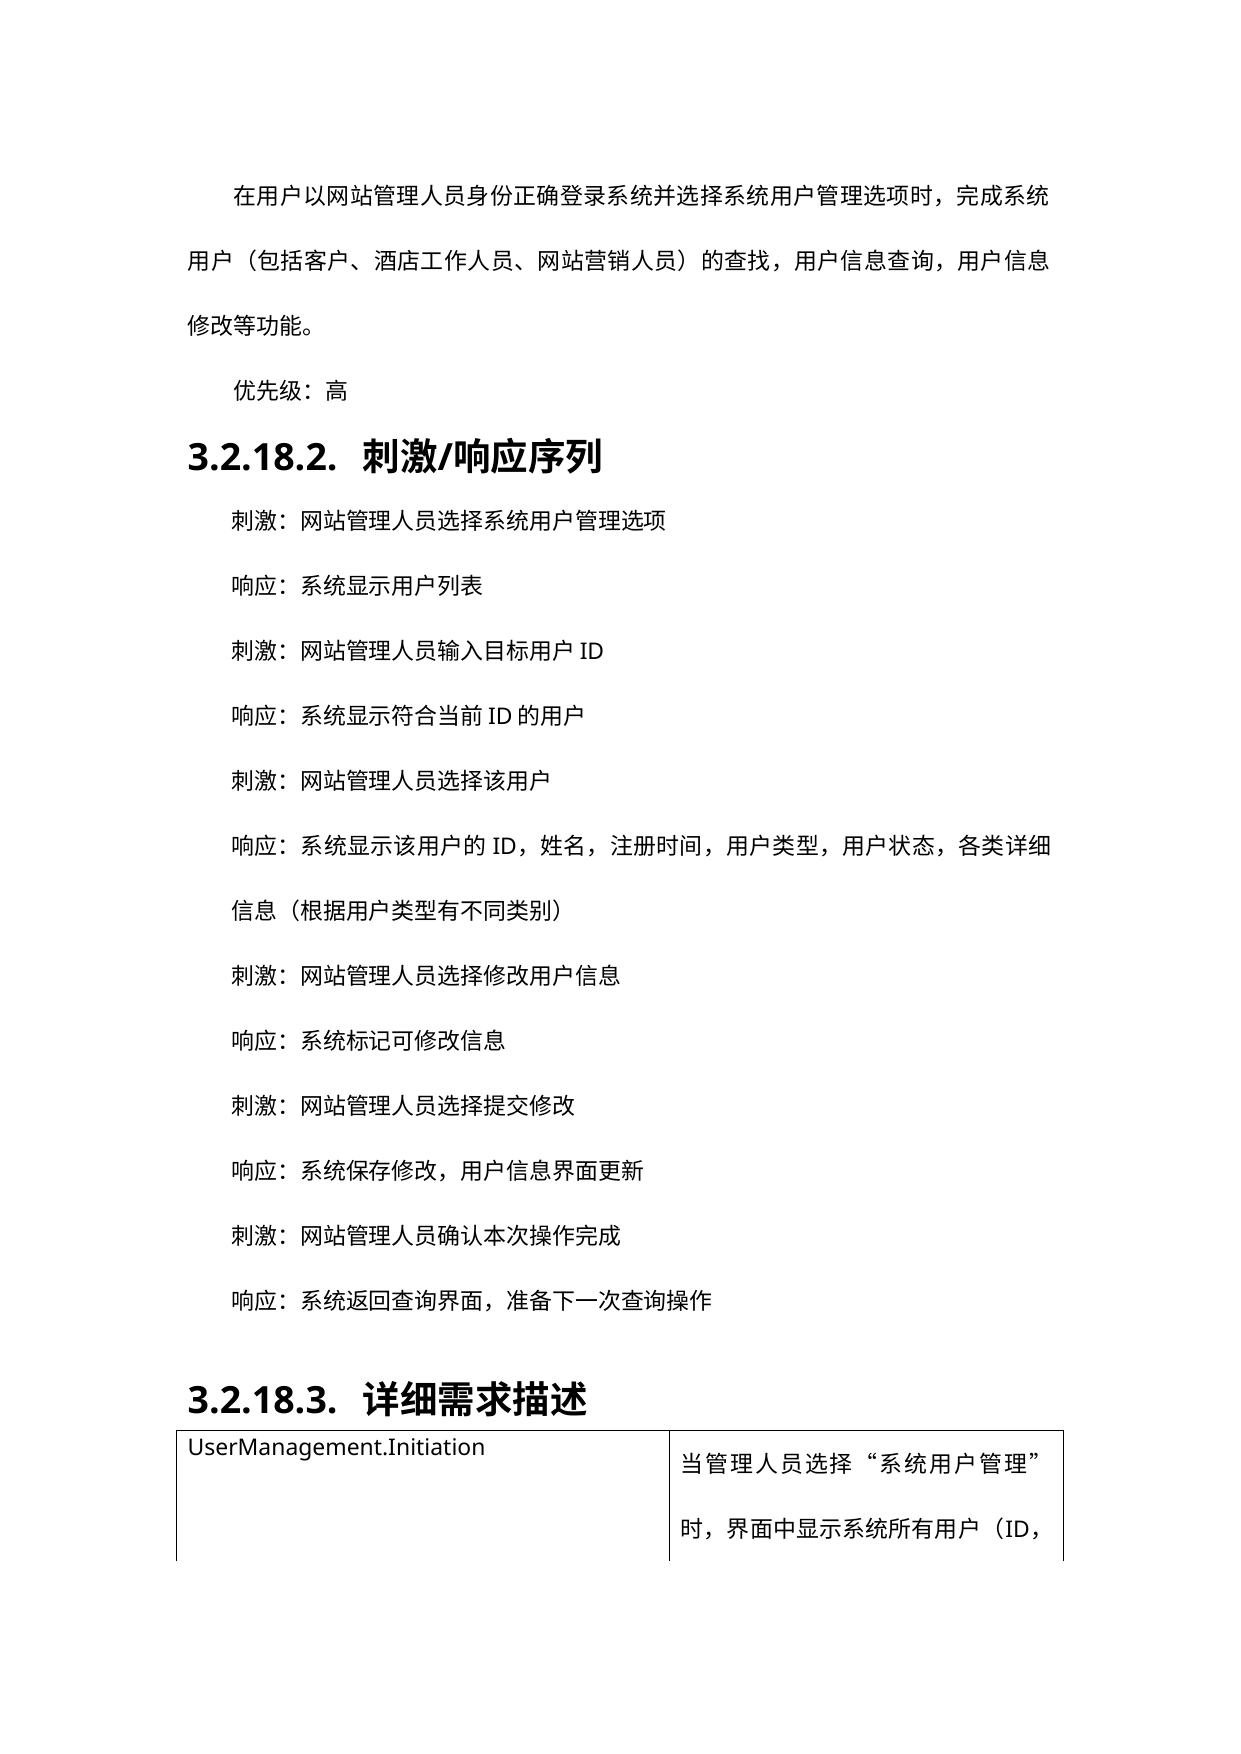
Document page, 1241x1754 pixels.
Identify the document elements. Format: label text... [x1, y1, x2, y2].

text 刺激：网站管理人员选择该用户 [231, 747, 1053, 812]
text 响应：系统标记可修改信息 [231, 1007, 1053, 1072]
text 响应：系统显示符合当前ID的用户 [231, 682, 1053, 747]
text 在用户以网站管理人员身份正确登录系统并选择系统用户管理选项时，完成系统用户（包括客户、酒店工作人员、网站营销人员）的查找，用户信息查询，用户信息修改等功能。 [187, 162, 1053, 357]
text 优先级：高 [187, 357, 1053, 422]
text 刺激：网站管理人员确认本次操作完成 [231, 1202, 1053, 1267]
text 响应：系统显示该用户的ID，姓名，注册时间，用户类型，用户状态，各类详细信息（根据用户类型有不同类别） [231, 812, 1053, 942]
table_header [670, 1431, 1063, 1561]
text 刺激：网站管理人员选择修改用户信息 [231, 942, 1053, 1007]
text 刺激：网站管理人员选择提交修改 [231, 1072, 1053, 1137]
list 刺激/响应序列 [187, 422, 1053, 487]
text 响应：系统显示用户列表 [231, 552, 1053, 617]
text 刺激：网站管理人员输入目标用户ID [231, 617, 1053, 682]
text 响应：系统保存修改，用户信息界面更新 [231, 1137, 1053, 1202]
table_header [177, 1431, 669, 1561]
list 详细需求描述 [187, 1364, 1053, 1429]
text 刺激：网站管理人员选择系统用户管理选项 [231, 487, 1053, 552]
text 响应：系统返回查询界面，准备下一次查询操作 [231, 1267, 1053, 1332]
